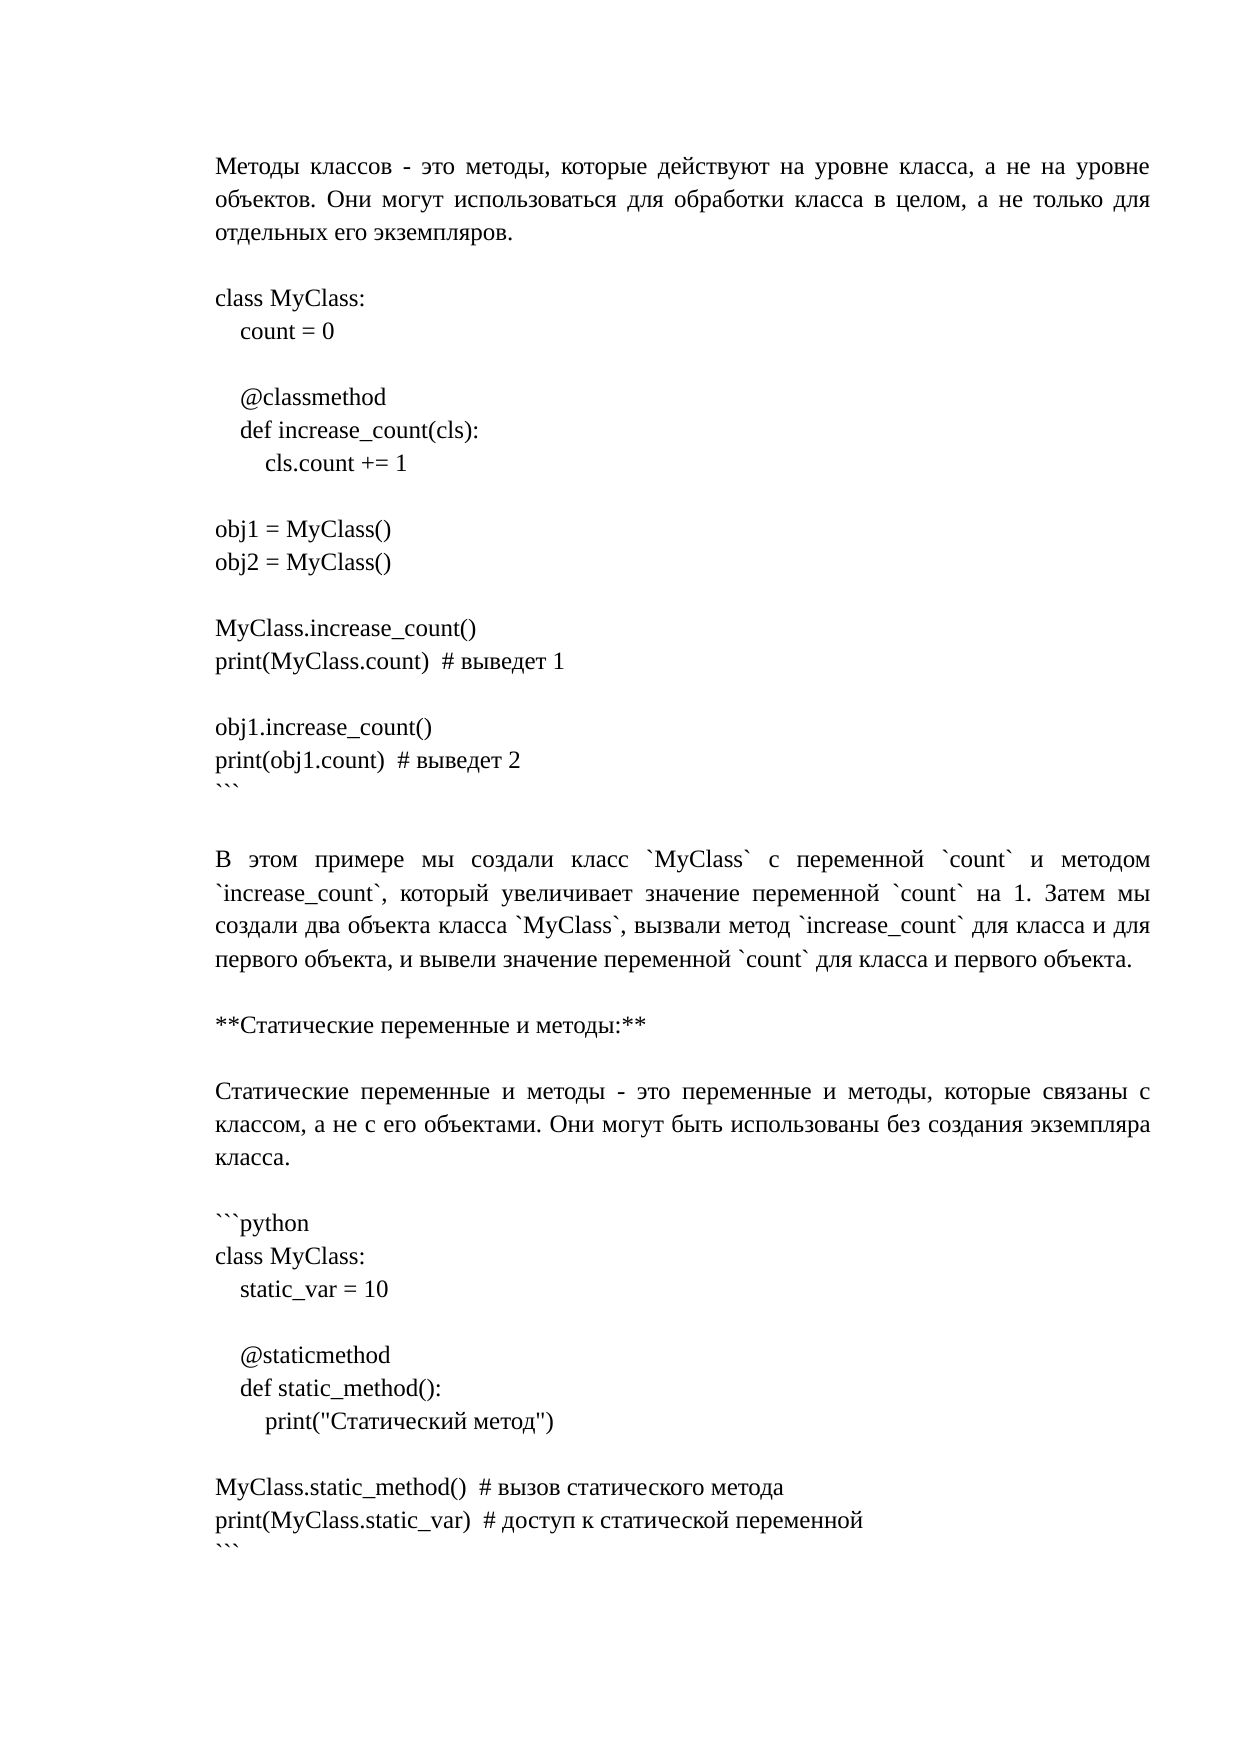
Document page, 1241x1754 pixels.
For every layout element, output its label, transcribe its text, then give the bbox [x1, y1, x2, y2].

text ``` [215, 1538, 1152, 1567]
text @staticmethod [215, 1340, 1152, 1369]
text MyClass.static_method() # вызов статического метода [215, 1472, 1152, 1501]
text ``` [215, 778, 1152, 807]
text count = 0 [215, 316, 1152, 345]
text obj2 = MyClass() [215, 547, 1152, 576]
text class MyClass: [215, 283, 1152, 312]
text static_var = 10 [215, 1274, 1152, 1303]
text MyClass.increase_count() [215, 613, 1152, 642]
text print(obj1.count) # выведет 2 [215, 746, 1152, 774]
text print(MyClass.count) # выведет 1 [215, 646, 1152, 675]
text В этом примере мы создали класс `MyClass` с переменной `count` и методом `increase_count`, который увеличивает значение переменной `count` на 1. Затем мы создали два объекта класса `MyClass`, вызвали метод `increase_count` для класса и для первого объекта, и вывели значение переменной `count` для класса и первого объекта. [215, 844, 1152, 972]
text Методы классов - это методы, которые действуют на уровне класса, а не на уровне объектов. Они могут использоваться для обработки класса в целом, а не только для отдельных его экземпляров. [215, 151, 1152, 246]
text cls.count += 1 [215, 448, 1152, 477]
text obj1.increase_count() [215, 712, 1152, 741]
text obj1 = MyClass() [215, 514, 1152, 543]
text def increase_count(cls): [215, 415, 1152, 444]
text def static_method(): [215, 1373, 1152, 1402]
text Статические переменные и методы - это переменные и методы, которые связаны с классом, а не с его объектами. Они могут быть использованы без создания экземпляра класса. [215, 1076, 1152, 1171]
text class MyClass: [215, 1241, 1152, 1269]
text print(MyClass.static_var) # доступ к статической переменной [215, 1505, 1152, 1534]
text print("Статический метод") [215, 1406, 1152, 1435]
text ```python [215, 1208, 1152, 1237]
text @classmethod [215, 382, 1152, 411]
text **Статические переменные и методы:** [215, 1010, 1152, 1038]
